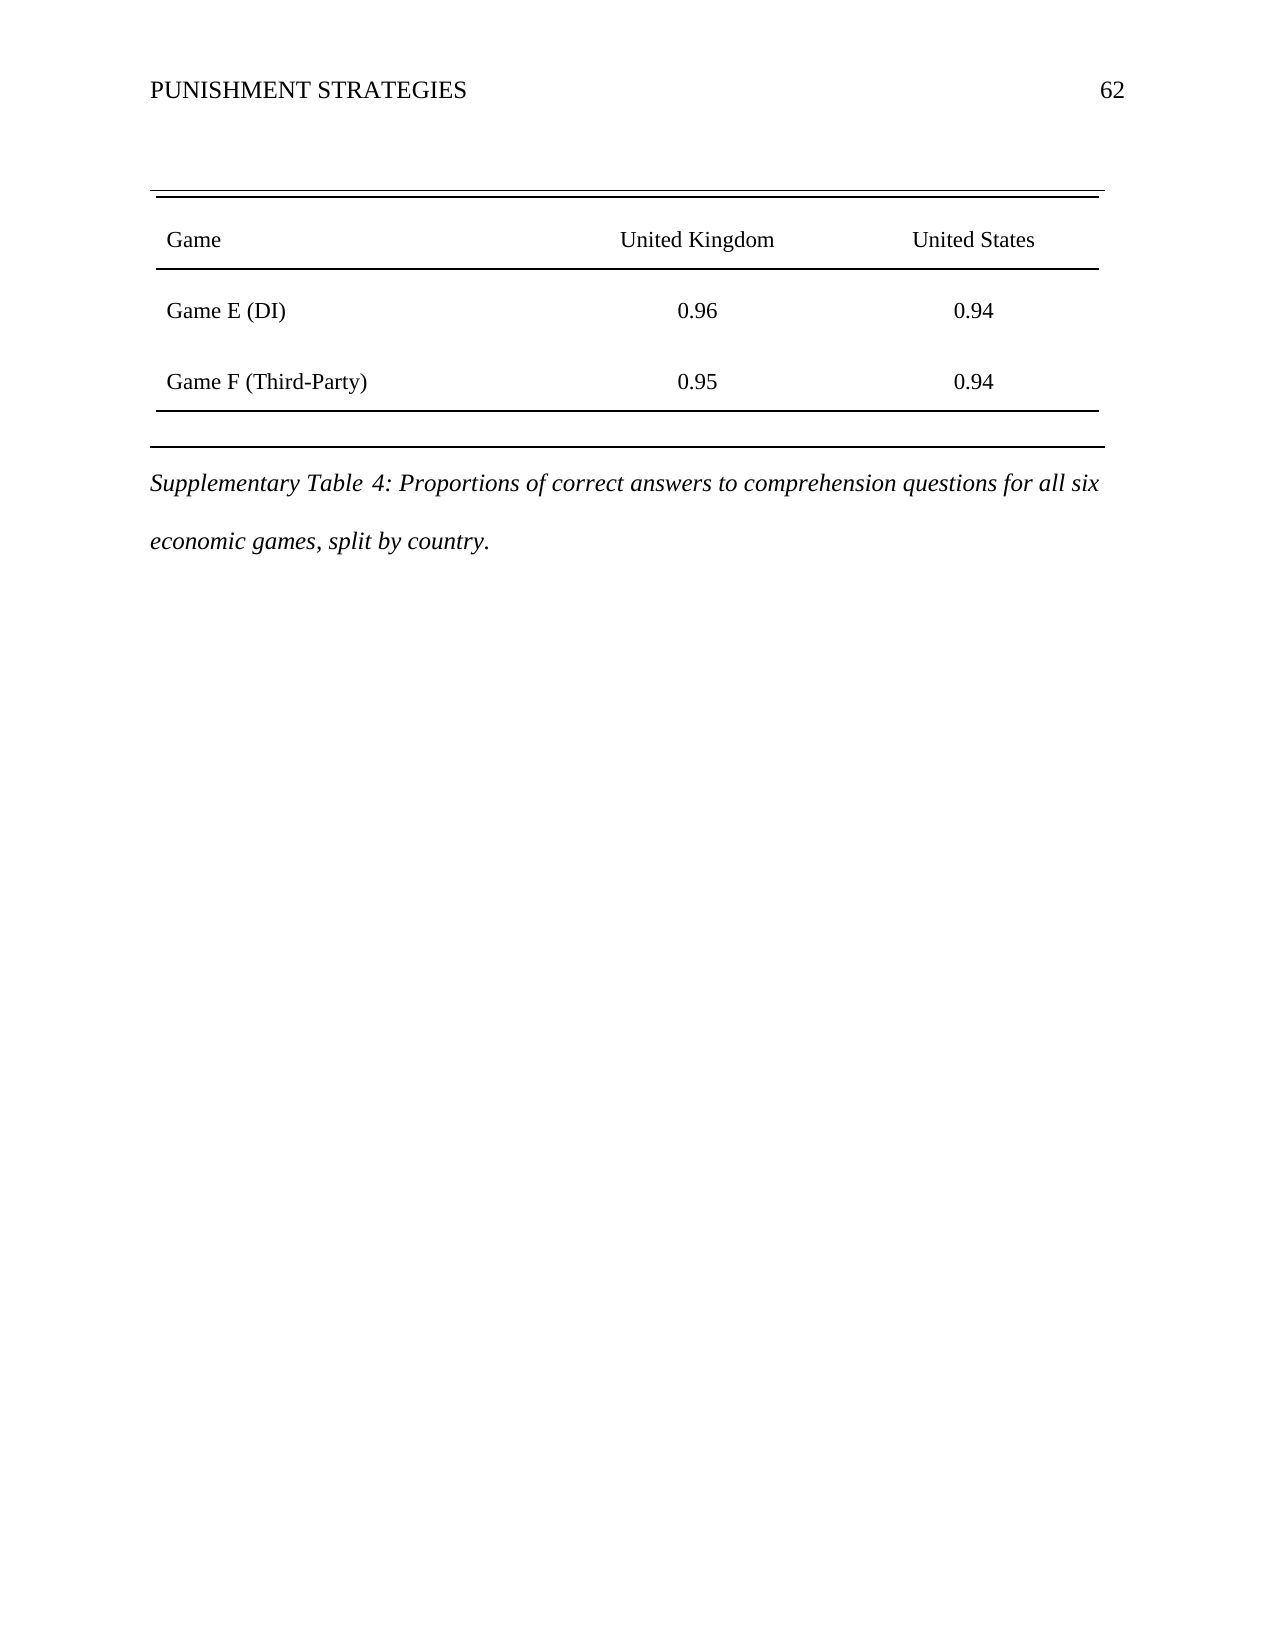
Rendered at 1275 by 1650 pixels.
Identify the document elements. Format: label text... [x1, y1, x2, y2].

table_header [150, 191, 1105, 446]
text Supplementary Table 4: Proportions of correct answers to comprehension questions for all six economic games, split by country. [150, 468, 1125, 554]
